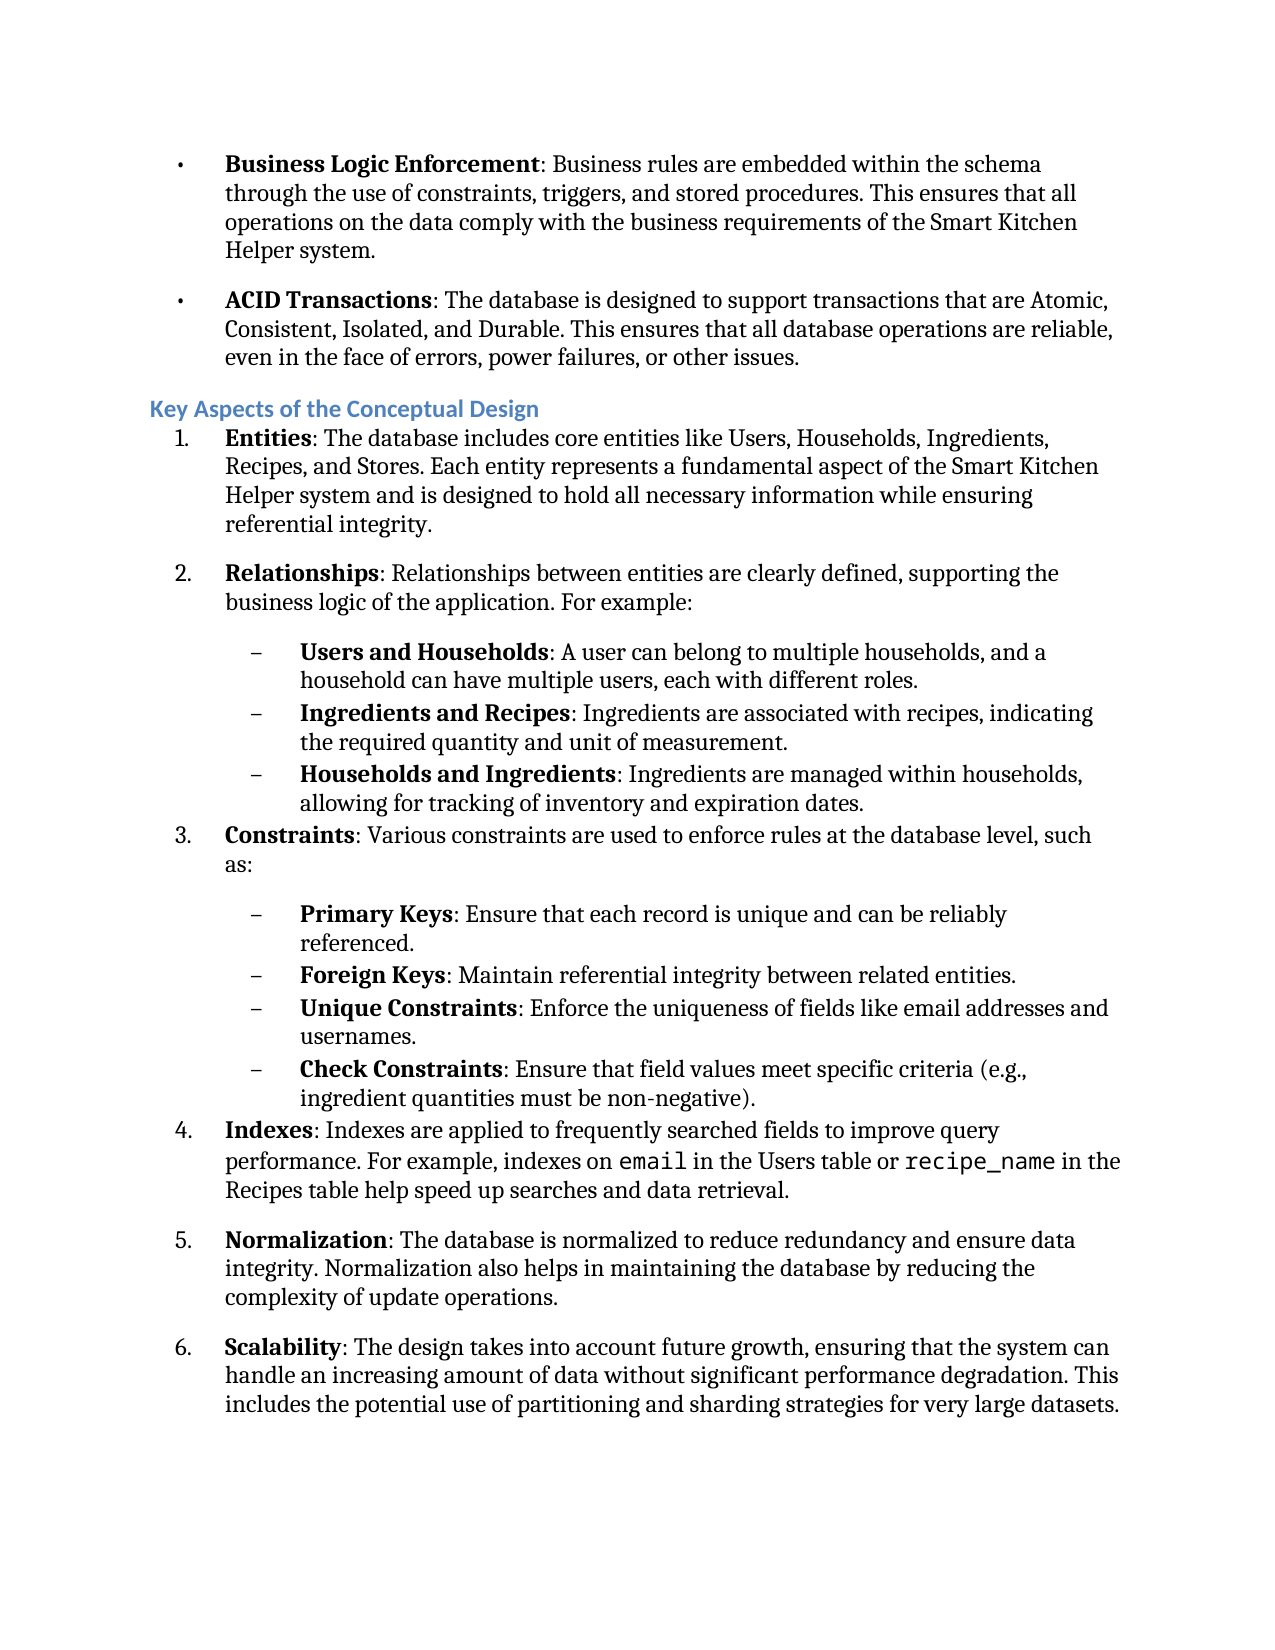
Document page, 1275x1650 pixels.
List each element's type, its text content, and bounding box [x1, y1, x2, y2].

list Ingredients and Recipes: Ingredients are associated with recipes, indicating the required quantity and unit of measurement. [250, 699, 1125, 756]
list Households and Ingredients: Ingredients are managed within households, allowing for tracking of inventory and expiration dates. [250, 760, 1125, 818]
list Constraints: Various constraints are used to enforce rules at the database level, such as: [175, 821, 1125, 879]
list Check Constraints: Ensure that field values meet specific criteria (e.g., ingredient quantities must be non-negative). [250, 1055, 1125, 1112]
list Entities: The database includes core entities like Users, Households, Ingredients, Recipes, and Stores. Each entity represents a fundamental aspect of the Smart Kitchen Helper system and is designed to hold all necessary information while ensuring referential integrity. [175, 423, 1125, 538]
list Relationships: Relationships between entities are clearly defined, supporting the business logic of the application. For example: [175, 559, 1125, 617]
list Normalization: The database is normalized to reduce redundancy and ensure data integrity. Normalization also helps in maintaining the database by reducing the complexity of update operations. [175, 1226, 1125, 1312]
list Scalability: The design takes into account future growth, ensuring that the system can handle an increasing amount of data without significant performance degradation. This includes the potential use of partitioning and sharding strategies for very large datasets. [175, 1333, 1125, 1419]
subtitle Key Aspects of the Conceptual Design [150, 393, 1125, 423]
list ACID Transactions: The database is designed to support transactions that are Atomic, Consistent, Isolated, and Durable. This ensures that all database operations are reliable, even in the face of errors, power failures, or other issues. [175, 286, 1125, 372]
list Foreign Keys: Maintain referential integrity between related entities. [250, 961, 1125, 990]
list Indexes: Indexes are applied to frequently searched fields to improve query performance. For example, indexes on email in the Users table or recipe_name in the Recipes table help speed up searches and data retrieval. [175, 1116, 1125, 1205]
list Users and Households: A user can belong to multiple households, and a household can have multiple users, each with different roles. [250, 638, 1125, 695]
list Business Logic Enforcement: Business rules are embedded within the schema through the use of constraints, triggers, and stored procedures. This ensures that all operations on the data comply with the business requirements of the Smart Kitchen Helper system. [175, 150, 1125, 265]
list Primary Keys: Ensure that each record is unique and can be reliably referenced. [250, 900, 1125, 957]
list Unique Constraints: Enforce the uniqueness of fields like email addresses and usernames. [250, 993, 1125, 1051]
